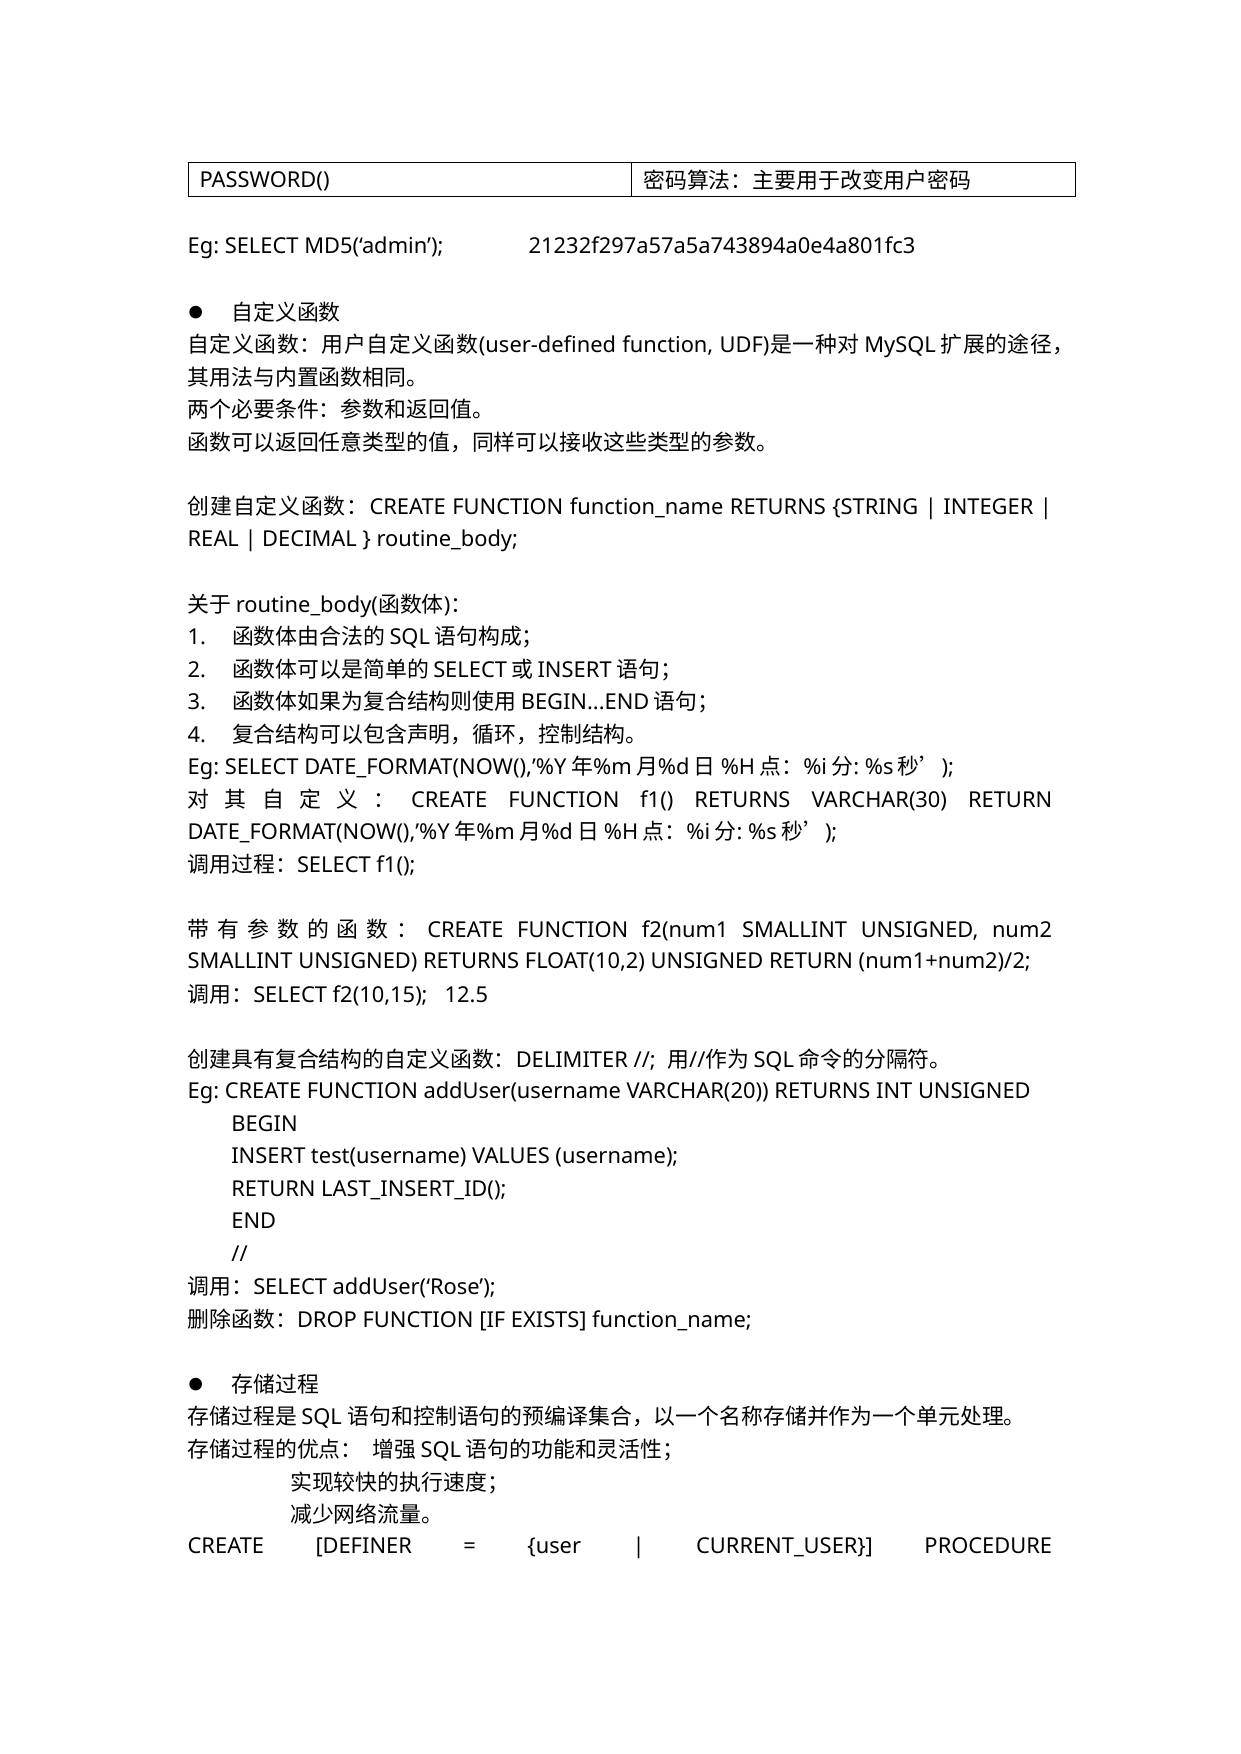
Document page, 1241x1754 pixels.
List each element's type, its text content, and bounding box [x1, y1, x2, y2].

list 关于routine_body(函数体)： [187, 587, 1053, 619]
list 创建自定义函数：CREATE FUNCTION function_name RETURNS {STRING | INTEGER | REAL | DECIMAL } routine_body; [187, 489, 1053, 554]
list 存储过程 [187, 1367, 1053, 1399]
list BEGIN [187, 1107, 1053, 1139]
list Eg: SELECT DATE_FORMAT(NOW(),’%Y年%m月%d日 %H点：%i分: %s秒’); [187, 749, 1053, 782]
list 带有参数的函数：CREATE FUNCTION f2(num1 SMALLINT UNSIGNED, num2 SMALLINT UNSIGNED) RETURNS FLOAT(10,2) UNSIGNED RETURN (num1+num2)/2; [187, 912, 1053, 977]
list 删除函数：DROP FUNCTION [IF EXISTS] function_name; [187, 1302, 1053, 1334]
list END [187, 1204, 1053, 1237]
list 两个必要条件：参数和返回值。 [187, 392, 1053, 424]
list 创建具有复合结构的自定义函数：DELIMITER //; 用//作为SQL命令的分隔符。 [187, 1042, 1053, 1074]
list 函数体如果为复合结构则使用BEGIN...END语句； [187, 684, 1053, 717]
list 减少网络流量。 [187, 1497, 1053, 1529]
list Eg: SELECT MD5(‘admin’); 21232f297a57a5a743894a0e4a801fc3 [187, 229, 1053, 262]
list 调用：SELECT f2(10,15); 12.5 [187, 977, 1053, 1009]
list RETURN LAST_INSERT_ID(); [187, 1172, 1053, 1204]
list 对其自定义：CREATE FUNCTION f1() RETURNS VARCHAR(30) RETURN DATE_FORMAT(NOW(),’%Y年%m月%d日 %H点：%i分: %s秒’); [187, 782, 1053, 847]
list 存储过程是SQL 语句和控制语句的预编译集合，以一个名称存储并作为一个单元处理。 [187, 1399, 1053, 1432]
list 自定义函数 [187, 294, 1053, 327]
list 函数可以返回任意类型的值，同样可以接收这些类型的参数。 [187, 424, 1053, 457]
list 自定义函数：用户自定义函数(user-defined function, UDF)是一种对MySQL扩展的途径，其用法与内置函数相同。 [187, 327, 1053, 392]
list // [187, 1237, 1053, 1269]
list 复合结构可以包含声明，循环，控制结构。 [187, 717, 1053, 749]
list 调用过程：SELECT f1(); [187, 847, 1053, 879]
list 函数体由合法的SQL语句构成； [187, 619, 1053, 652]
table_cell 密码算法：主要用于改变用户密码 [632, 163, 1075, 196]
list Eg: CREATE FUNCTION addUser(username VARCHAR(20)) RETURNS INT UNSIGNED [187, 1074, 1053, 1107]
list INSERT test(username) VALUES (username); [187, 1139, 1053, 1172]
list 存储过程的优点： 增强SQL语句的功能和灵活性； [187, 1432, 1053, 1464]
table_cell PASSWORD() [189, 163, 631, 196]
list 调用：SELECT addUser(‘Rose’); [187, 1269, 1053, 1302]
list 函数体可以是简单的SELECT或INSERT语句； [187, 652, 1053, 684]
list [187, 1529, 1053, 1562]
list 实现较快的执行速度； [187, 1464, 1053, 1497]
